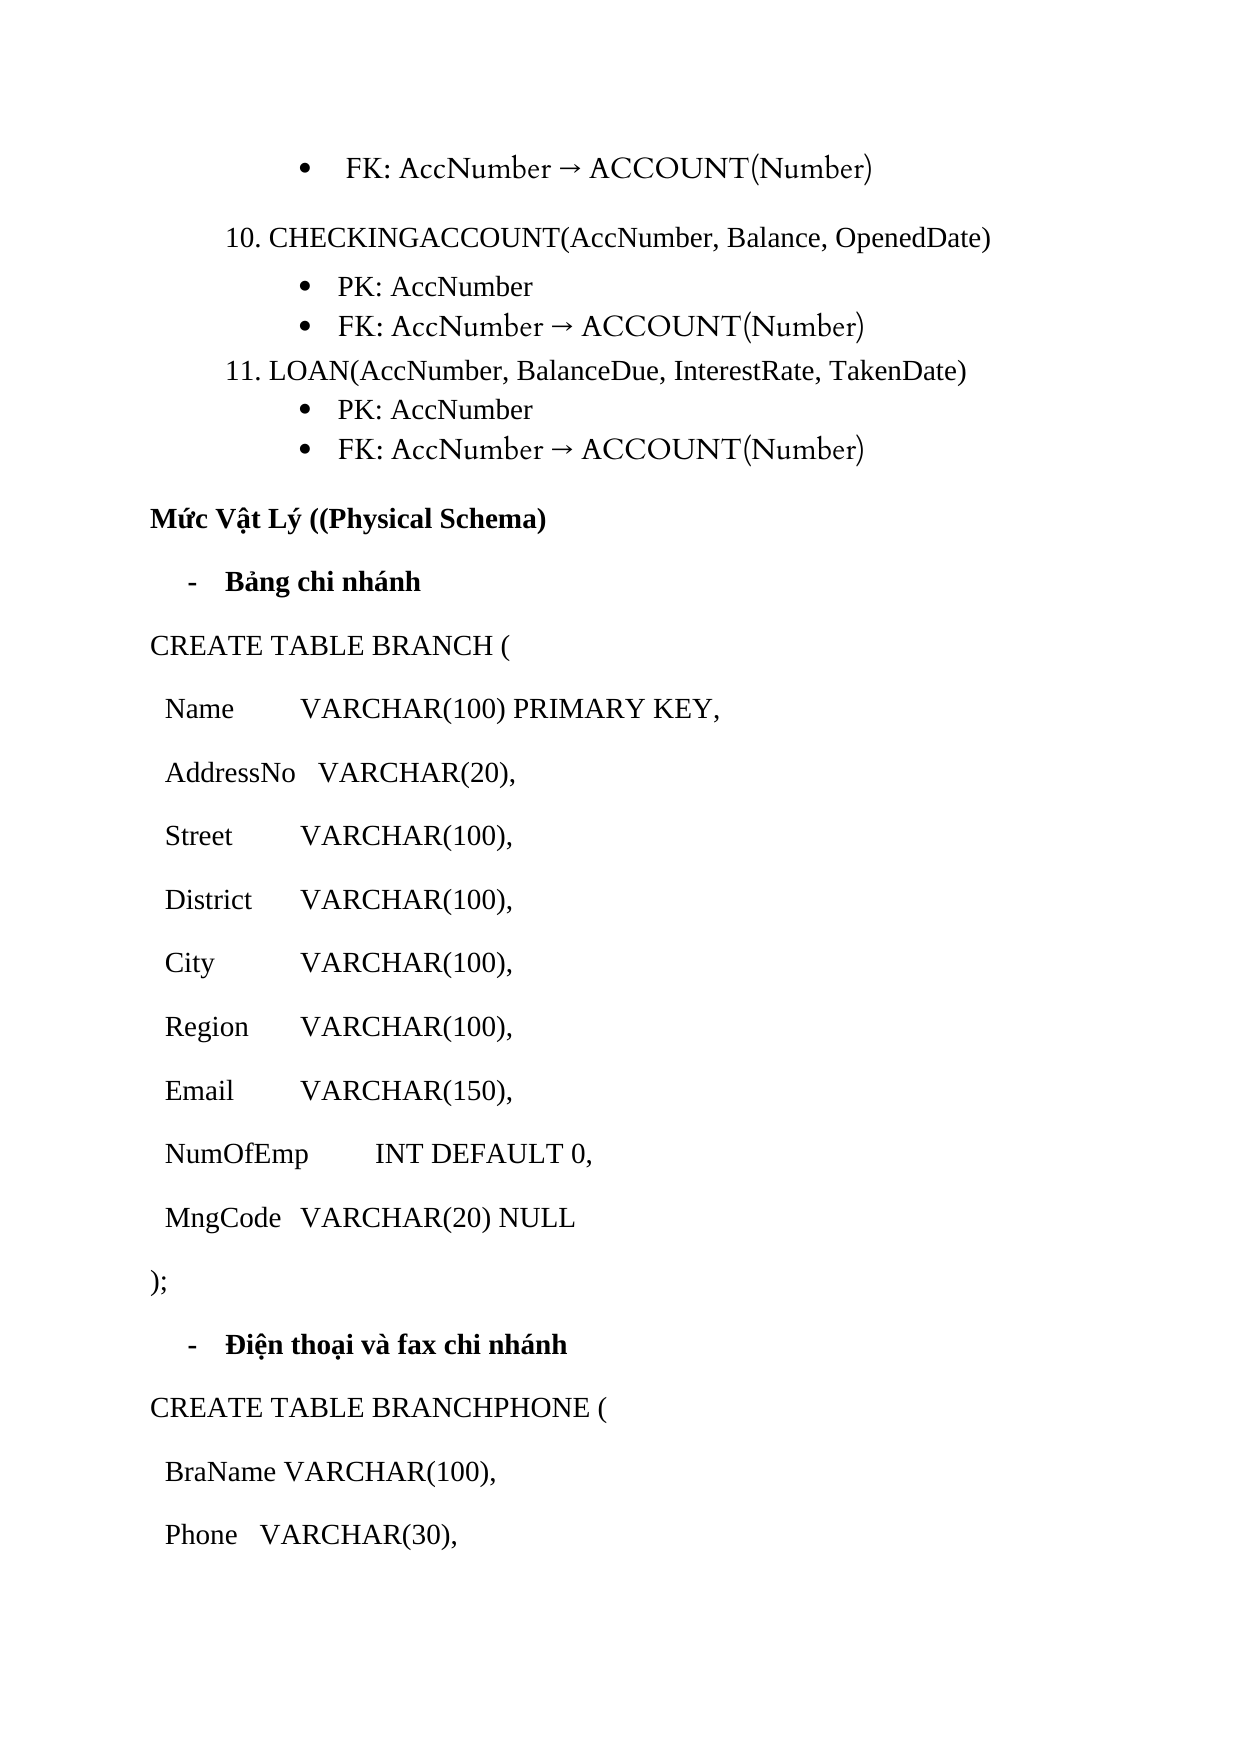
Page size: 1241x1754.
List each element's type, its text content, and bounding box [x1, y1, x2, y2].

text City VARCHAR(100), [150, 946, 1090, 979]
text CREATE TABLE BRANCHPHONE ( [150, 1390, 1090, 1424]
list Điện thoại và fax chi nhánh [187, 1327, 1090, 1360]
text Mức Vật Lý ((Physical Schema) [150, 501, 1090, 534]
list Bảng chi nhánh [187, 564, 1090, 598]
text District VARCHAR(100), [150, 882, 1090, 916]
text CREATE TABLE BRANCH ( [150, 628, 1090, 661]
list PK: AccNumber [300, 392, 1090, 425]
text BraName VARCHAR(100), [150, 1454, 1090, 1487]
text Street VARCHAR(100), [150, 818, 1090, 852]
text MngCode VARCHAR(20) NULL [150, 1200, 1090, 1233]
list FK: AccNumber → ACCOUNT(Number) [300, 308, 1090, 347]
list FK: AccNumber → ACCOUNT(Number) [300, 150, 1090, 189]
text Region VARCHAR(100), [150, 1009, 1090, 1043]
list PK: AccNumber [300, 269, 1090, 303]
text ); [150, 1263, 1090, 1297]
text Email VARCHAR(150), [150, 1073, 1090, 1106]
list FK: AccNumber → ACCOUNT(Number) [300, 430, 1090, 470]
text NumOfEmp INT DEFAULT 0, [150, 1136, 1090, 1170]
text 11. LOAN(AccNumber, BalanceDue, InterestRate, TakenDate) [225, 353, 1090, 387]
text AddressNo VARCHAR(20), [150, 755, 1090, 788]
text Name VARCHAR(100) PRIMARY KEY, [150, 691, 1090, 725]
text 10. CHECKINGACCOUNT(AccNumber, Balance, OpenedDate) [225, 220, 1090, 254]
text Phone VARCHAR(30), [150, 1517, 1090, 1551]
